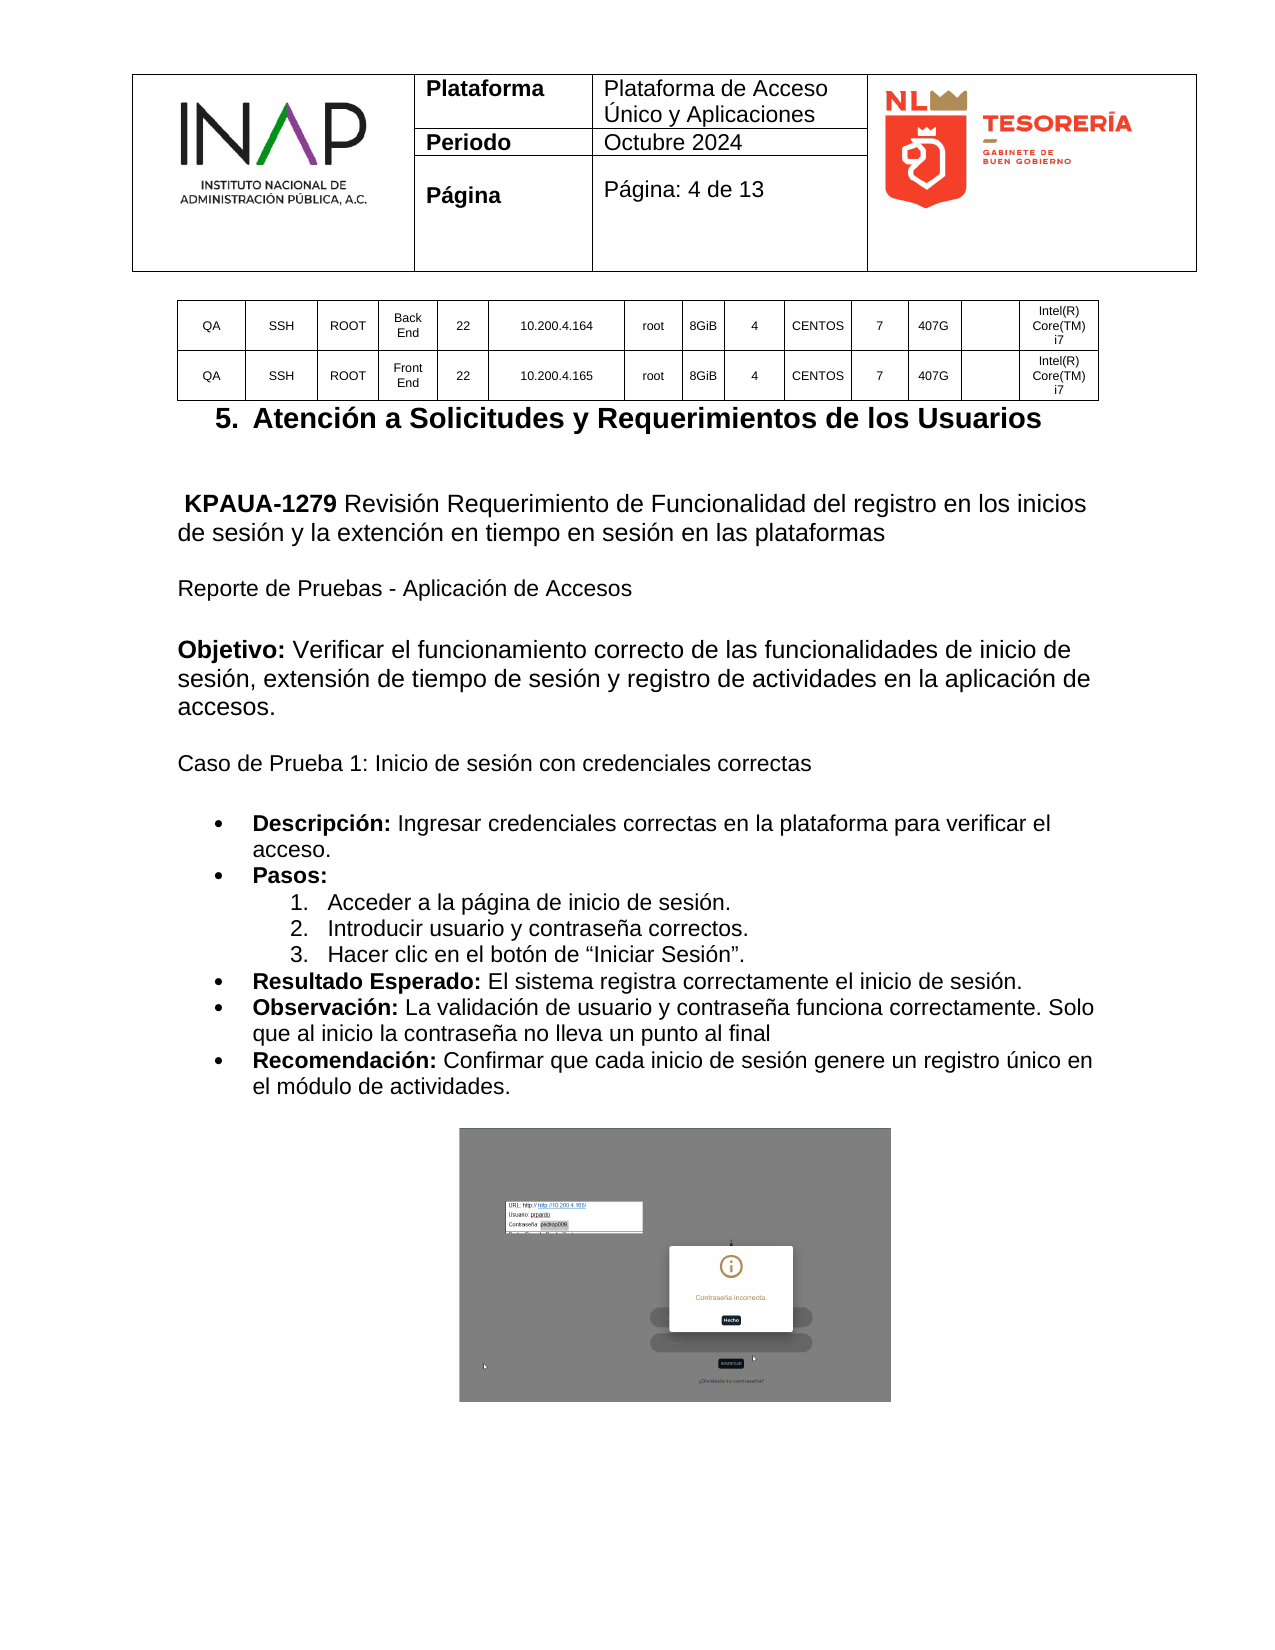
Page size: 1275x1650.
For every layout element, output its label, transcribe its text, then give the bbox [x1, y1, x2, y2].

list Recomendación: Confirmar que cada inicio de sesión genere un registro único en el módulo de actividades. [215, 1047, 1098, 1099]
list Pasos: [215, 862, 1098, 889]
table_cell 22 [438, 301, 488, 350]
text Reporte de Pruebas - Aplicación de Accesos [177, 575, 1098, 602]
list Descripción: Ingresar credenciales correctas en la plataforma para verificar el acceso. [215, 809, 1098, 862]
table_cell 7 [852, 351, 908, 400]
table_cell QA [178, 301, 245, 350]
table_cell [962, 301, 1019, 350]
table_cell Intel(R) Core(TM) i7 [1020, 351, 1098, 400]
table_cell root [625, 351, 682, 400]
list Introducir usuario y contraseña correctos. [290, 915, 1098, 941]
picture [878, 89, 1135, 208]
table_cell 10.200.4.164 [489, 301, 624, 350]
list Hacer clic en el botón de “Iniciar Sesión”. [290, 941, 1098, 968]
list Observación: La validación de usuario y contraseña funciona correctamente. Solo que al inicio la contraseña no lleva un punto al final [215, 994, 1098, 1047]
text Caso de Prueba 1: Inicio de sesión con credenciales correctas [177, 750, 1098, 777]
table_cell Front End [379, 351, 437, 400]
table_cell ROOT [318, 301, 378, 350]
table_cell 22 [438, 351, 488, 400]
table_cell 8GiB [683, 301, 724, 350]
list Atención a Solicitudes y Requerimientos de los Usuarios [215, 401, 1098, 434]
list Resultado Esperado: El sistema registra correctamente el inicio de sesión. [215, 968, 1098, 994]
table_cell Back End [379, 301, 437, 350]
table_cell 4 [725, 301, 784, 350]
table_cell 4 [725, 351, 784, 400]
table_cell 407G [909, 301, 961, 350]
table_cell SSH [246, 301, 317, 350]
table_cell 10.200.4.165 [489, 351, 624, 400]
text KPAUA-1279 Revisión Requerimiento de Funcionalidad del registro en los inicios de sesión y la extención en tiempo en sesión en las plataformas [177, 489, 1098, 547]
table_cell Intel(R) Core(TM) i7 [1020, 301, 1098, 350]
table_cell 7 [852, 301, 908, 350]
table_cell SSH [246, 351, 317, 400]
table_cell ROOT [318, 351, 378, 400]
table_cell CENTOS [785, 301, 851, 350]
table_cell root [625, 301, 682, 350]
text Objetivo: Verificar el funcionamiento correcto de las funcionalidades de inicio de sesión, extensión de tiempo de sesión y registro de actividades en la aplicación de accesos. [177, 635, 1098, 721]
table_cell CENTOS [785, 351, 851, 400]
picture [143, 86, 400, 221]
list Acceder a la página de inicio de sesión. [290, 889, 1098, 915]
table_cell 8GiB [683, 351, 724, 400]
table_cell [962, 351, 1019, 400]
table_cell 407G [909, 351, 961, 400]
picture [459, 1128, 891, 1402]
table_cell QA [178, 351, 245, 400]
